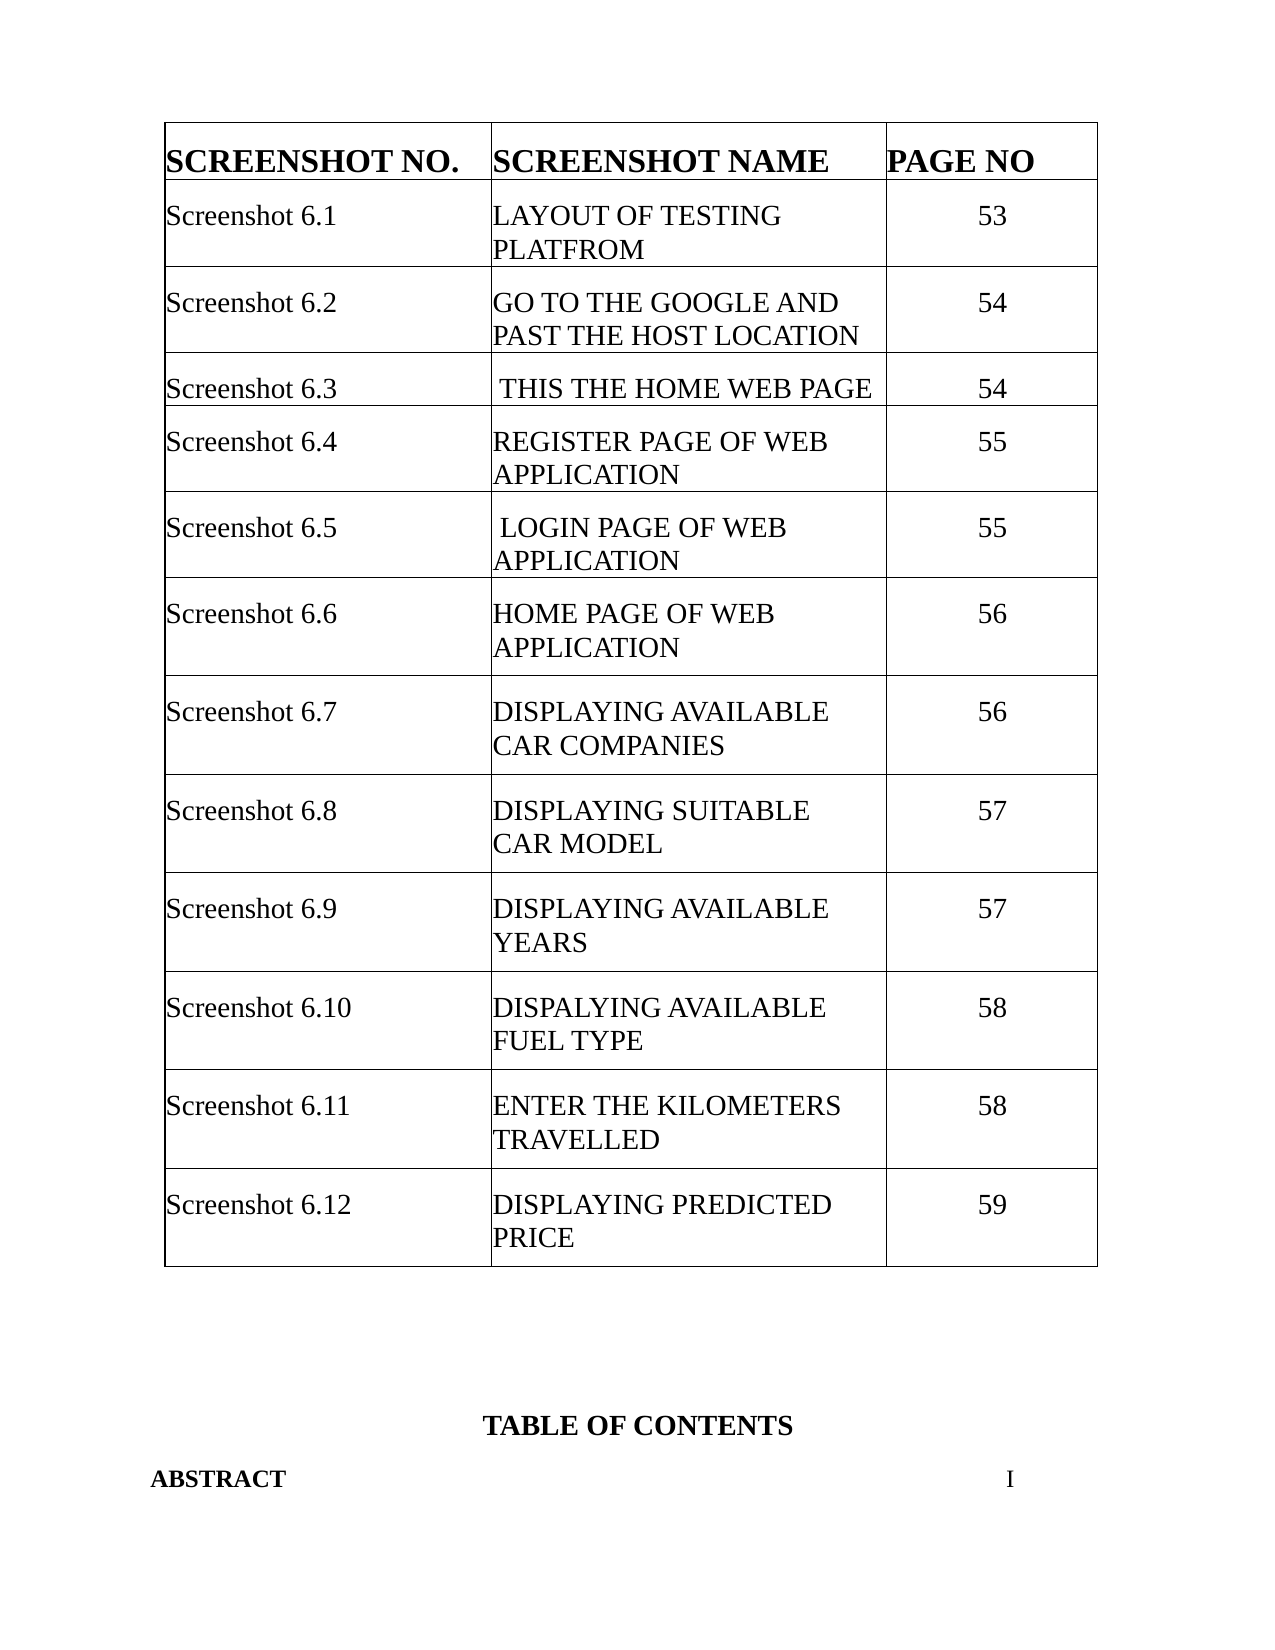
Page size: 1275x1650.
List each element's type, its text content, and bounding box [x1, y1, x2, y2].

table_cell Screenshot 6.10 [166, 972, 491, 1069]
table_cell 55 [887, 406, 1097, 491]
table_cell 56 [887, 578, 1097, 675]
table_cell 57 [887, 873, 1097, 971]
table_cell 56 [887, 676, 1097, 774]
table_cell DISPLAYING SUITABLE CAR MODEL [492, 775, 886, 872]
table_cell Screenshot 6.1 [166, 180, 491, 266]
table_cell 54 [887, 267, 1097, 352]
table_cell Screenshot 6.11 [166, 1070, 491, 1168]
table_cell 53 [887, 180, 1097, 266]
table_cell Screenshot 6.12 [166, 1169, 491, 1266]
table_header PAGE NO [887, 123, 1097, 179]
table_header SCREENSHOT NO. [166, 123, 491, 179]
table_cell ENTER THE KILOMETERS TRAVELLED [492, 1070, 886, 1168]
table_header SCREENSHOT NAME [492, 123, 886, 179]
table_cell Screenshot 6.7 [166, 676, 491, 774]
table_cell 54 [887, 353, 1097, 404]
text ABSTRACT I [150, 1464, 1125, 1493]
table_cell HOME PAGE OF WEB APPLICATION [492, 578, 886, 675]
table_cell LAYOUT OF TESTING PLATFROM [492, 180, 886, 266]
table_cell THIS THE HOME WEB PAGE [492, 353, 886, 404]
table_cell Screenshot 6.6 [166, 578, 491, 675]
table_cell DISPALYING AVAILABLE FUEL TYPE [492, 972, 886, 1069]
table_cell Screenshot 6.2 [166, 267, 491, 352]
table_cell DISPLAYING PREDICTED PRICE [492, 1169, 886, 1266]
table_cell Screenshot 6.9 [166, 873, 491, 971]
table_cell 55 [887, 492, 1097, 577]
table_cell 57 [887, 775, 1097, 872]
text TABLE OF CONTENTS [152, 1408, 1124, 1442]
table_cell 59 [887, 1169, 1097, 1266]
table_cell 58 [887, 1070, 1097, 1168]
table_cell Screenshot 6.3 [166, 353, 491, 404]
table_cell 58 [887, 972, 1097, 1069]
table_cell DISPLAYING AVAILABLE CAR COMPANIES [492, 676, 886, 774]
table_cell LOGIN PAGE OF WEB APPLICATION [492, 492, 886, 577]
table_cell Screenshot 6.8 [166, 775, 491, 872]
table_cell REGISTER PAGE OF WEB APPLICATION [492, 406, 886, 491]
table_cell Screenshot 6.4 [166, 406, 491, 491]
table_cell Screenshot 6.5 [166, 492, 491, 577]
table_cell GO TO THE GOOGLE AND PAST THE HOST LOCATION [492, 267, 886, 352]
table_cell DISPLAYING AVAILABLE YEARS [492, 873, 886, 971]
